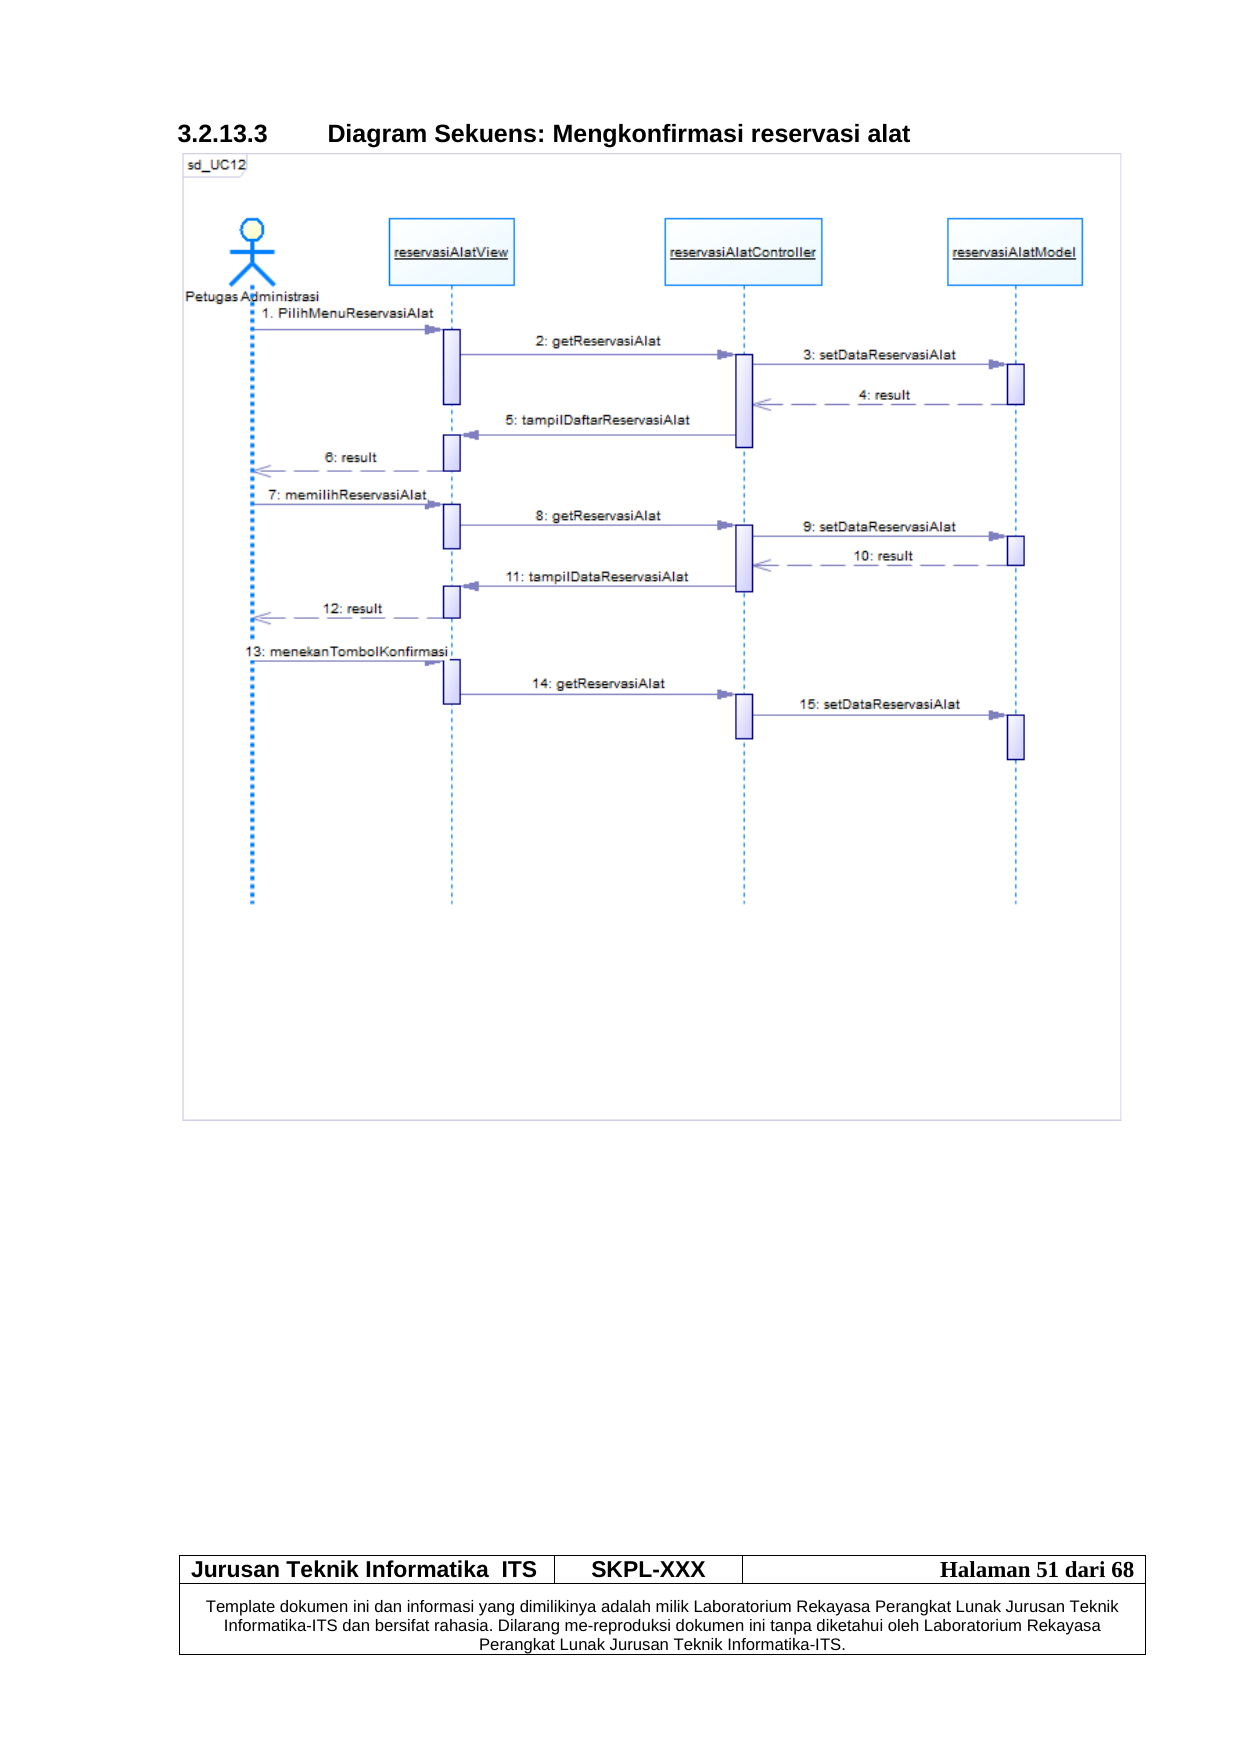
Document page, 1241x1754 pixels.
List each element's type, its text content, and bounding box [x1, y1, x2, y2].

subtitle Diagram Sekuens: Mengkonfirmasi reservasi alat [177, 119, 1121, 147]
picture [177, 153, 1122, 1121]
